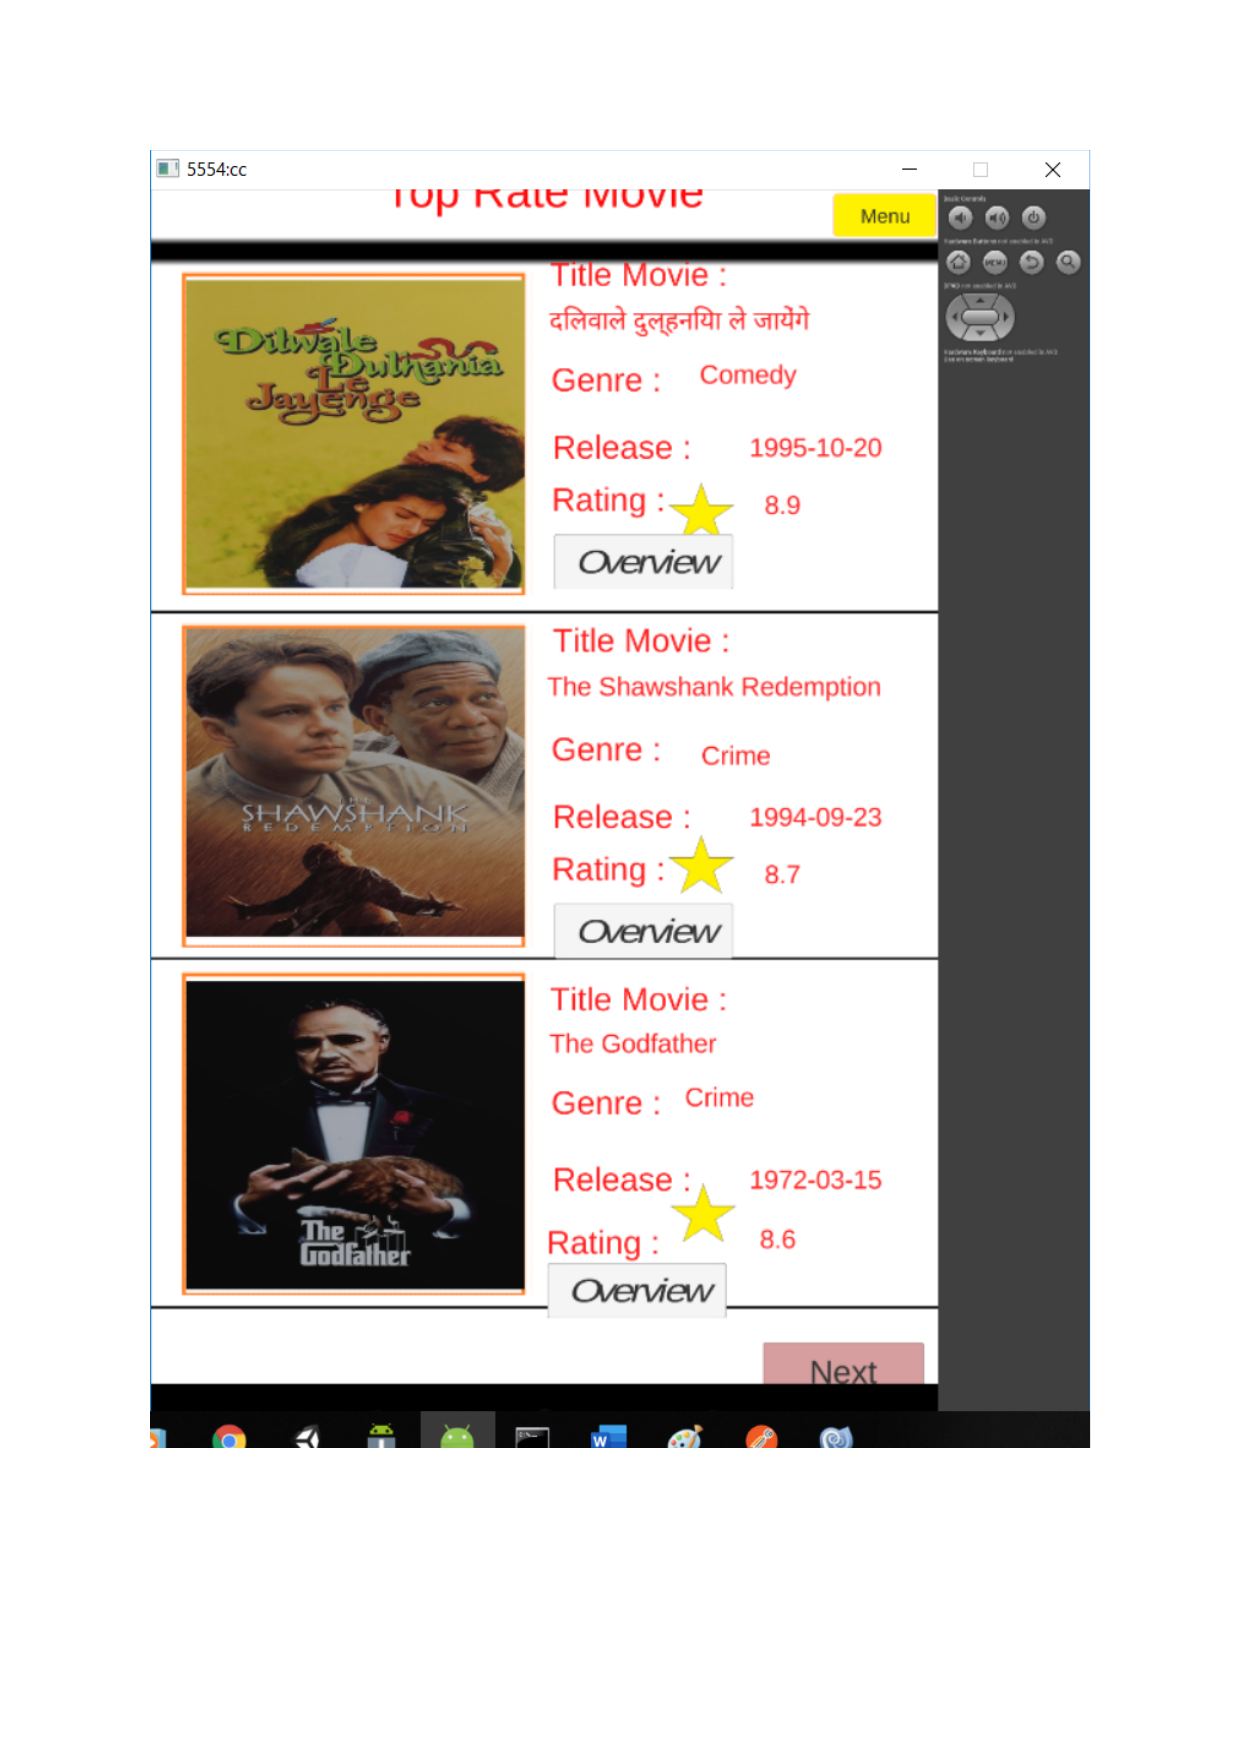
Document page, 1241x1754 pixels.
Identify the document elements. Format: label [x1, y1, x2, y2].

picture [150, 150, 1091, 1448]
